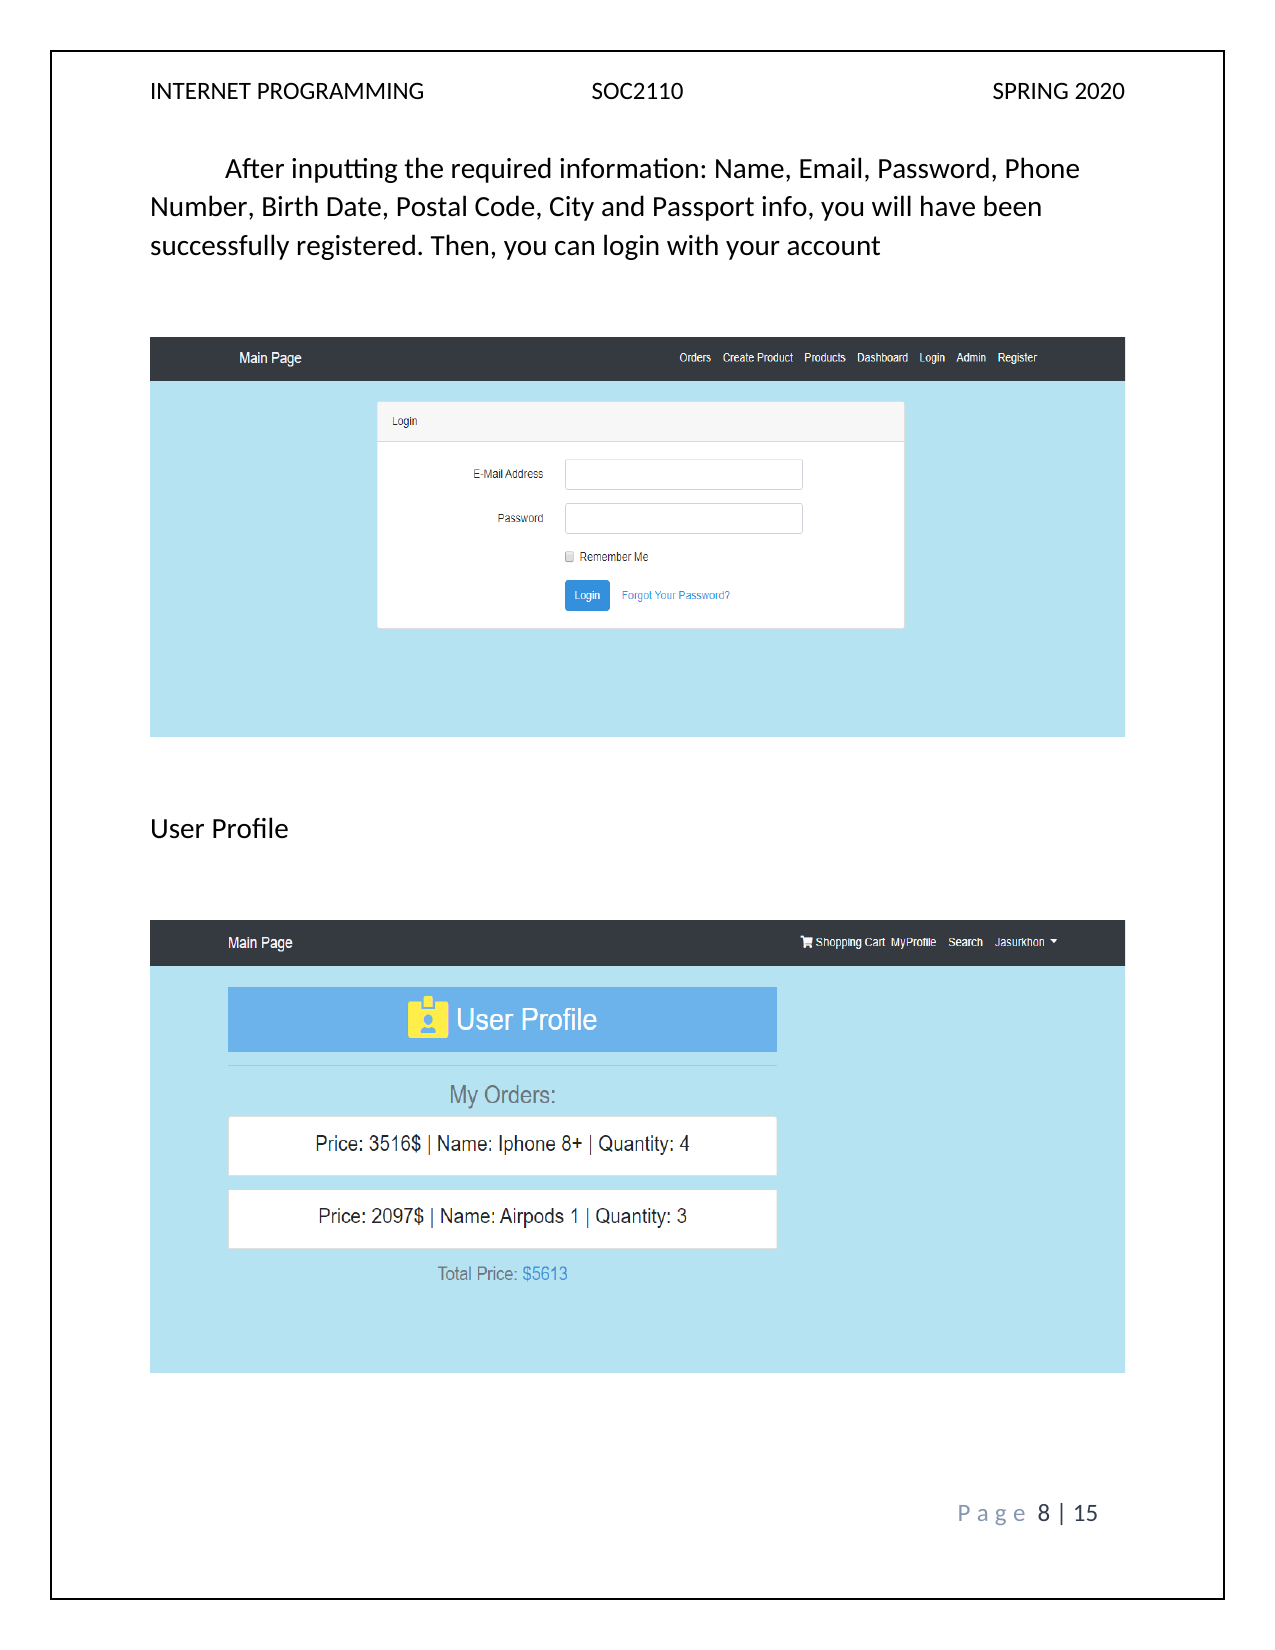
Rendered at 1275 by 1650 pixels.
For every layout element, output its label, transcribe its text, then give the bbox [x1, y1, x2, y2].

text User Profile [150, 810, 1125, 846]
text After inputting the required information: Name, Email, Password, Phone Number, Birth Date, Postal Code, City and Passport info, you will have been successfully registered. Then, you can login with your account [150, 150, 1125, 262]
picture [150, 920, 1125, 1373]
picture [150, 337, 1125, 737]
